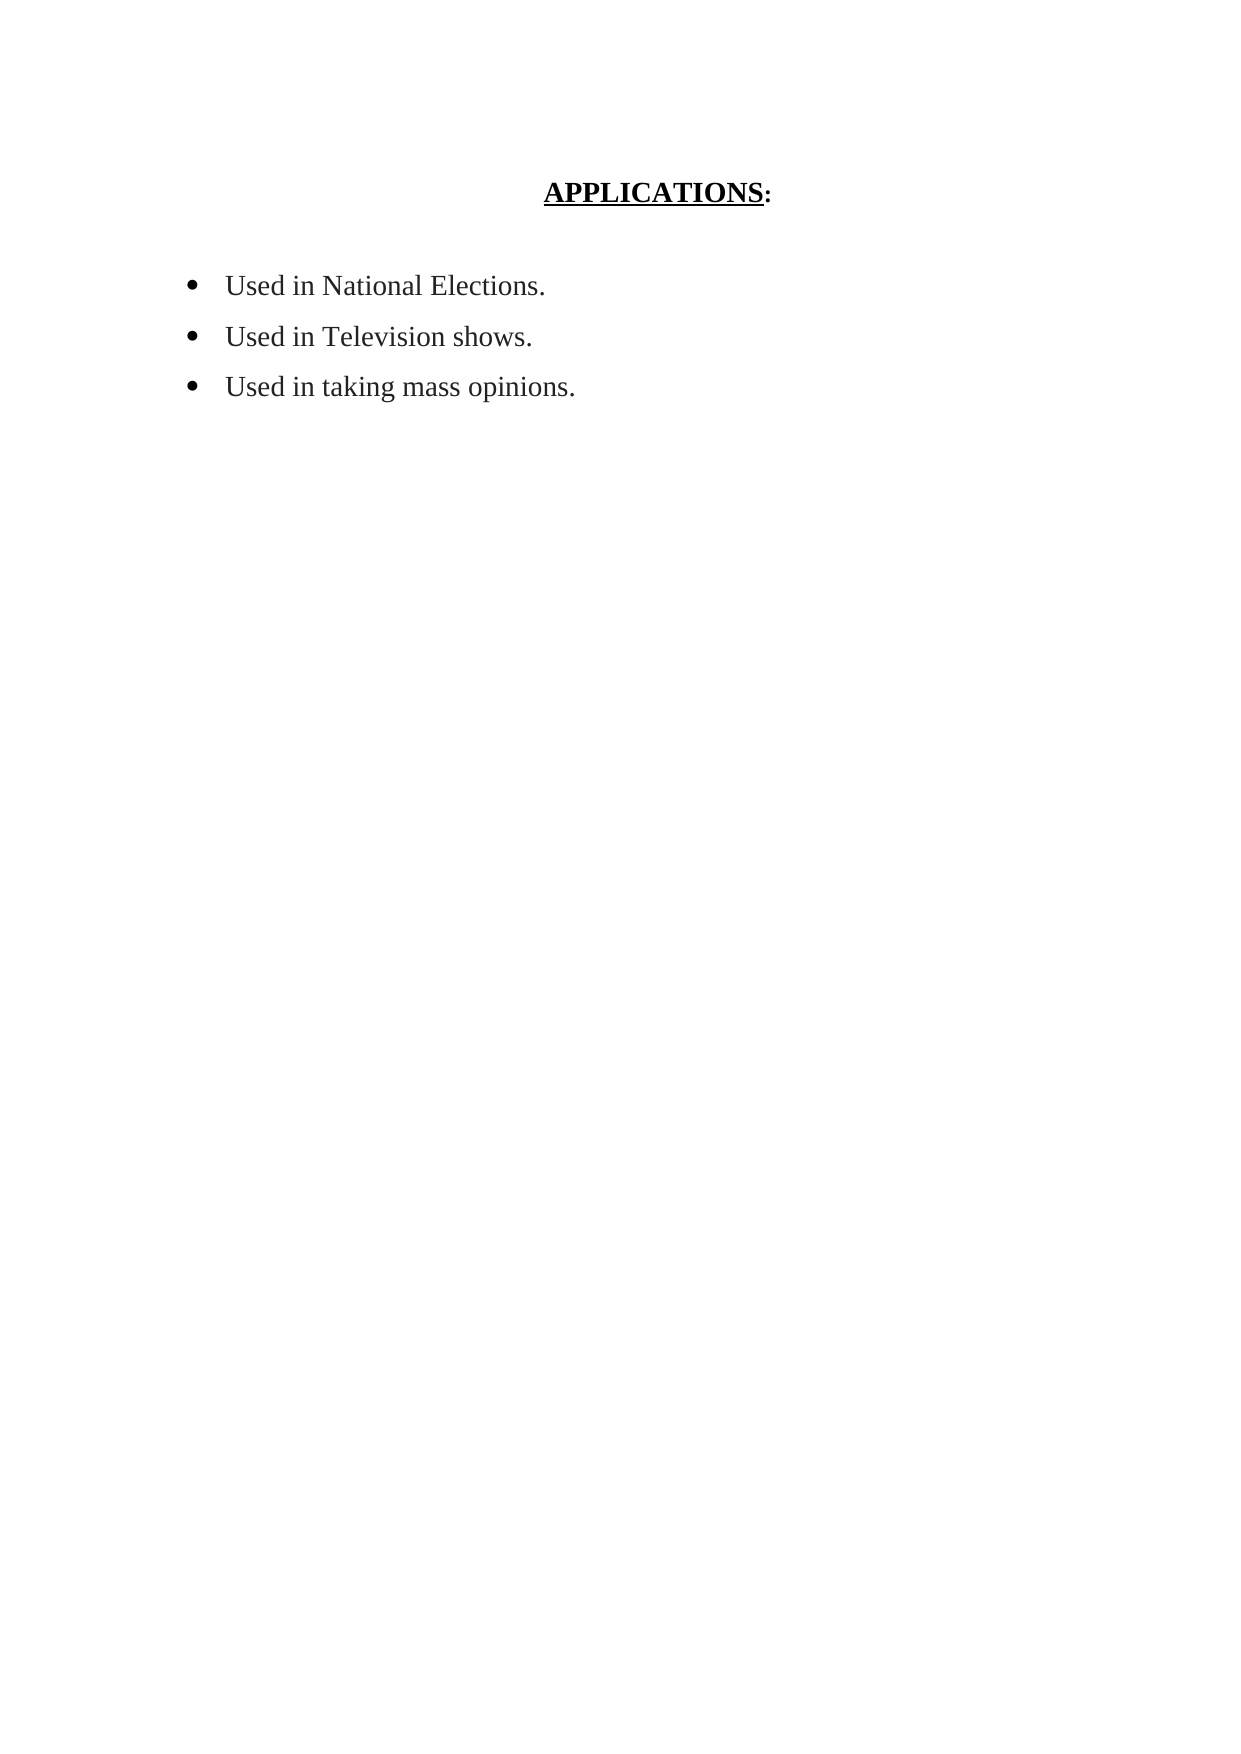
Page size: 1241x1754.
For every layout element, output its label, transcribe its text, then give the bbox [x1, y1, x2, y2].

list APPLICATIONS: [225, 175, 1090, 208]
list Used in Television shows. [187, 319, 1090, 352]
list Used in National Elections. [187, 268, 1090, 302]
list Used in taking mass opinions. [187, 369, 1090, 403]
